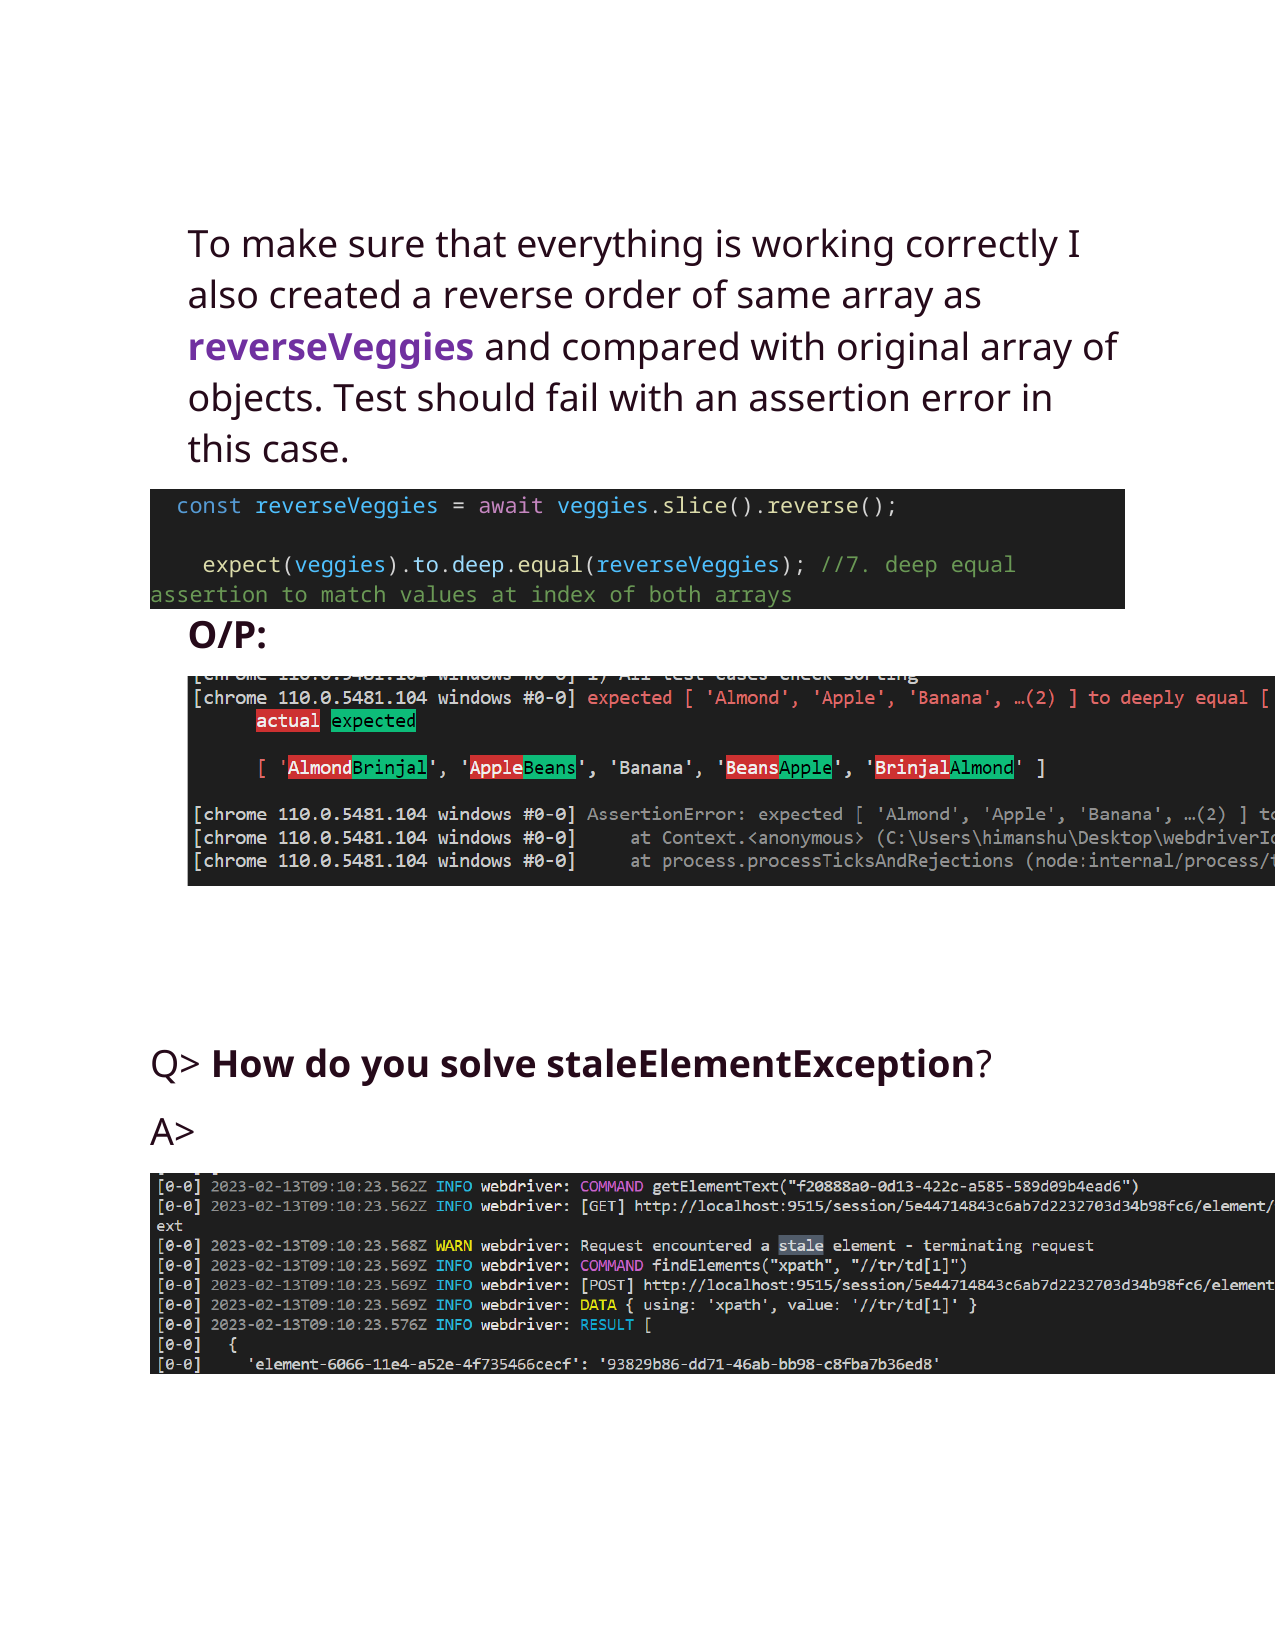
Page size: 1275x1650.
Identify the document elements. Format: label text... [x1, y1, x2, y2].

text const reverseVeggies = await veggies.slice().reverse(); [150, 489, 1125, 519]
picture [150, 1173, 1275, 1374]
text To make sure that everything is working correctly I also created a reverse order of same array as reverseVeggies and compared with original array of objects. Test should fail with an assertion error in this case. [187, 218, 1125, 473]
text Q> How do you solve staleElementException? [150, 1038, 1125, 1089]
text O/P: [187, 609, 1125, 660]
picture [187, 676, 1275, 886]
text expect(veggies).to.deep.equal(reverseVeggies); //7. deep equal assertion to match values at index of both arrays [150, 549, 1125, 609]
text A> [150, 1106, 1125, 1157]
